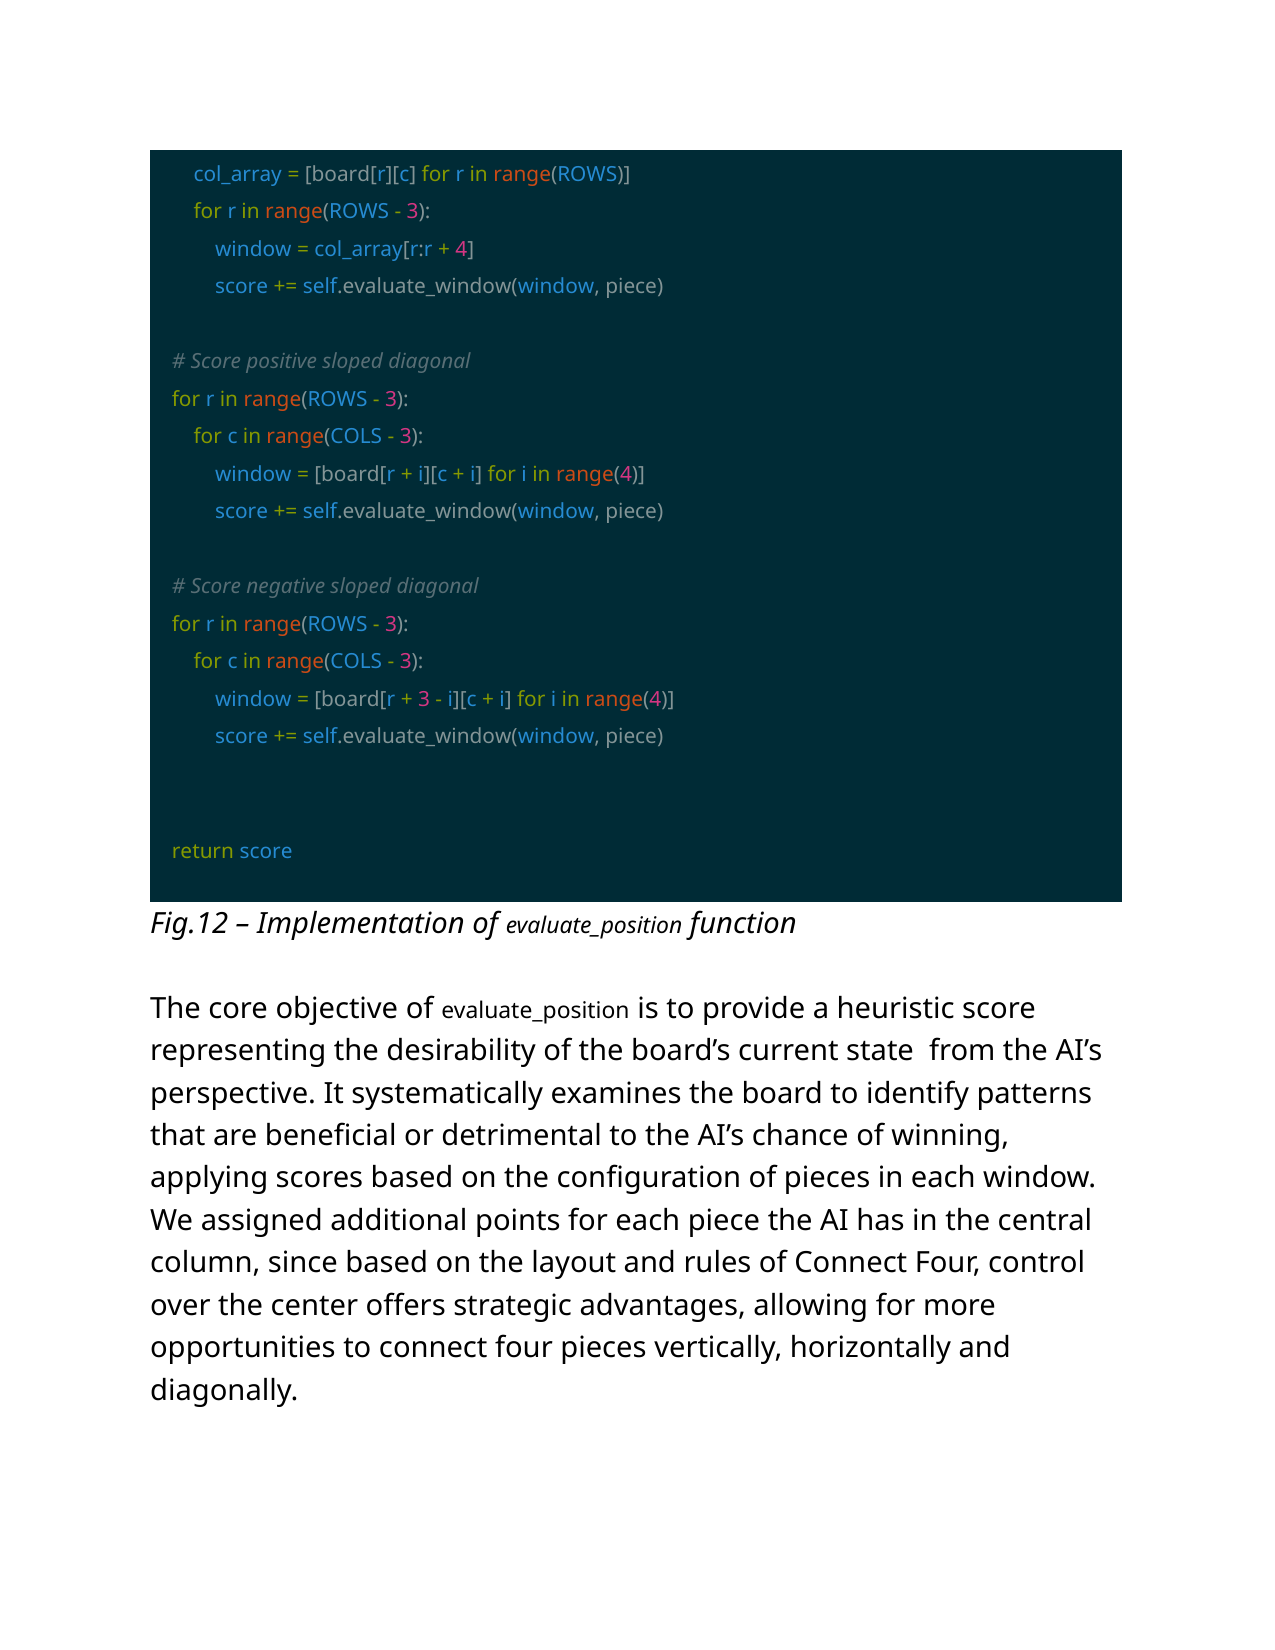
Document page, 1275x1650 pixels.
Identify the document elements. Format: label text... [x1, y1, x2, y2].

text The core objective of evaluate_position is to provide a heuristic score representing the desirability of the board’s current state from the AI’s perspective. It systematically examines the board to identify patterns that are beneficial or detrimental to the AI’s chance of winning, applying scores based on the configuration of pieces in each window. [150, 987, 1122, 1196]
text return score [150, 827, 1122, 865]
text for c in range(COLS - 3): [150, 412, 1122, 450]
text for c in range(COLS - 3): [150, 637, 1122, 675]
text for r in range(ROWS - 3): [150, 600, 1122, 637]
text We assigned additional points for each piece the AI has in the central column, since based on the layout and rules of Connect Four, control over the center offers strategic advantages, allowing for more opportunities to connect four pieces vertically, horizontally and diagonally. [150, 1199, 1122, 1408]
text # Score positive sloped diagonal [150, 337, 1122, 375]
text Fig.12 – Implementation of evaluate_position function [150, 902, 1122, 942]
text col_array = [board[r][c] for r in range(ROWS)] [150, 150, 1122, 187]
text window = [board[r + i][c + i] for i in range(4)] [150, 450, 1122, 487]
text score += self.evaluate_window(window, piece) [150, 712, 1122, 750]
text for r in range(ROWS - 3): [150, 375, 1122, 412]
text # Score negative sloped diagonal [150, 562, 1122, 600]
text score += self.evaluate_window(window, piece) [150, 487, 1122, 525]
text window = [board[r + 3 - i][c + i] for i in range(4)] [150, 675, 1122, 712]
text for r in range(ROWS - 3): [150, 187, 1122, 225]
text window = col_array[r:r + 4] [150, 225, 1122, 262]
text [150, 262, 1122, 300]
